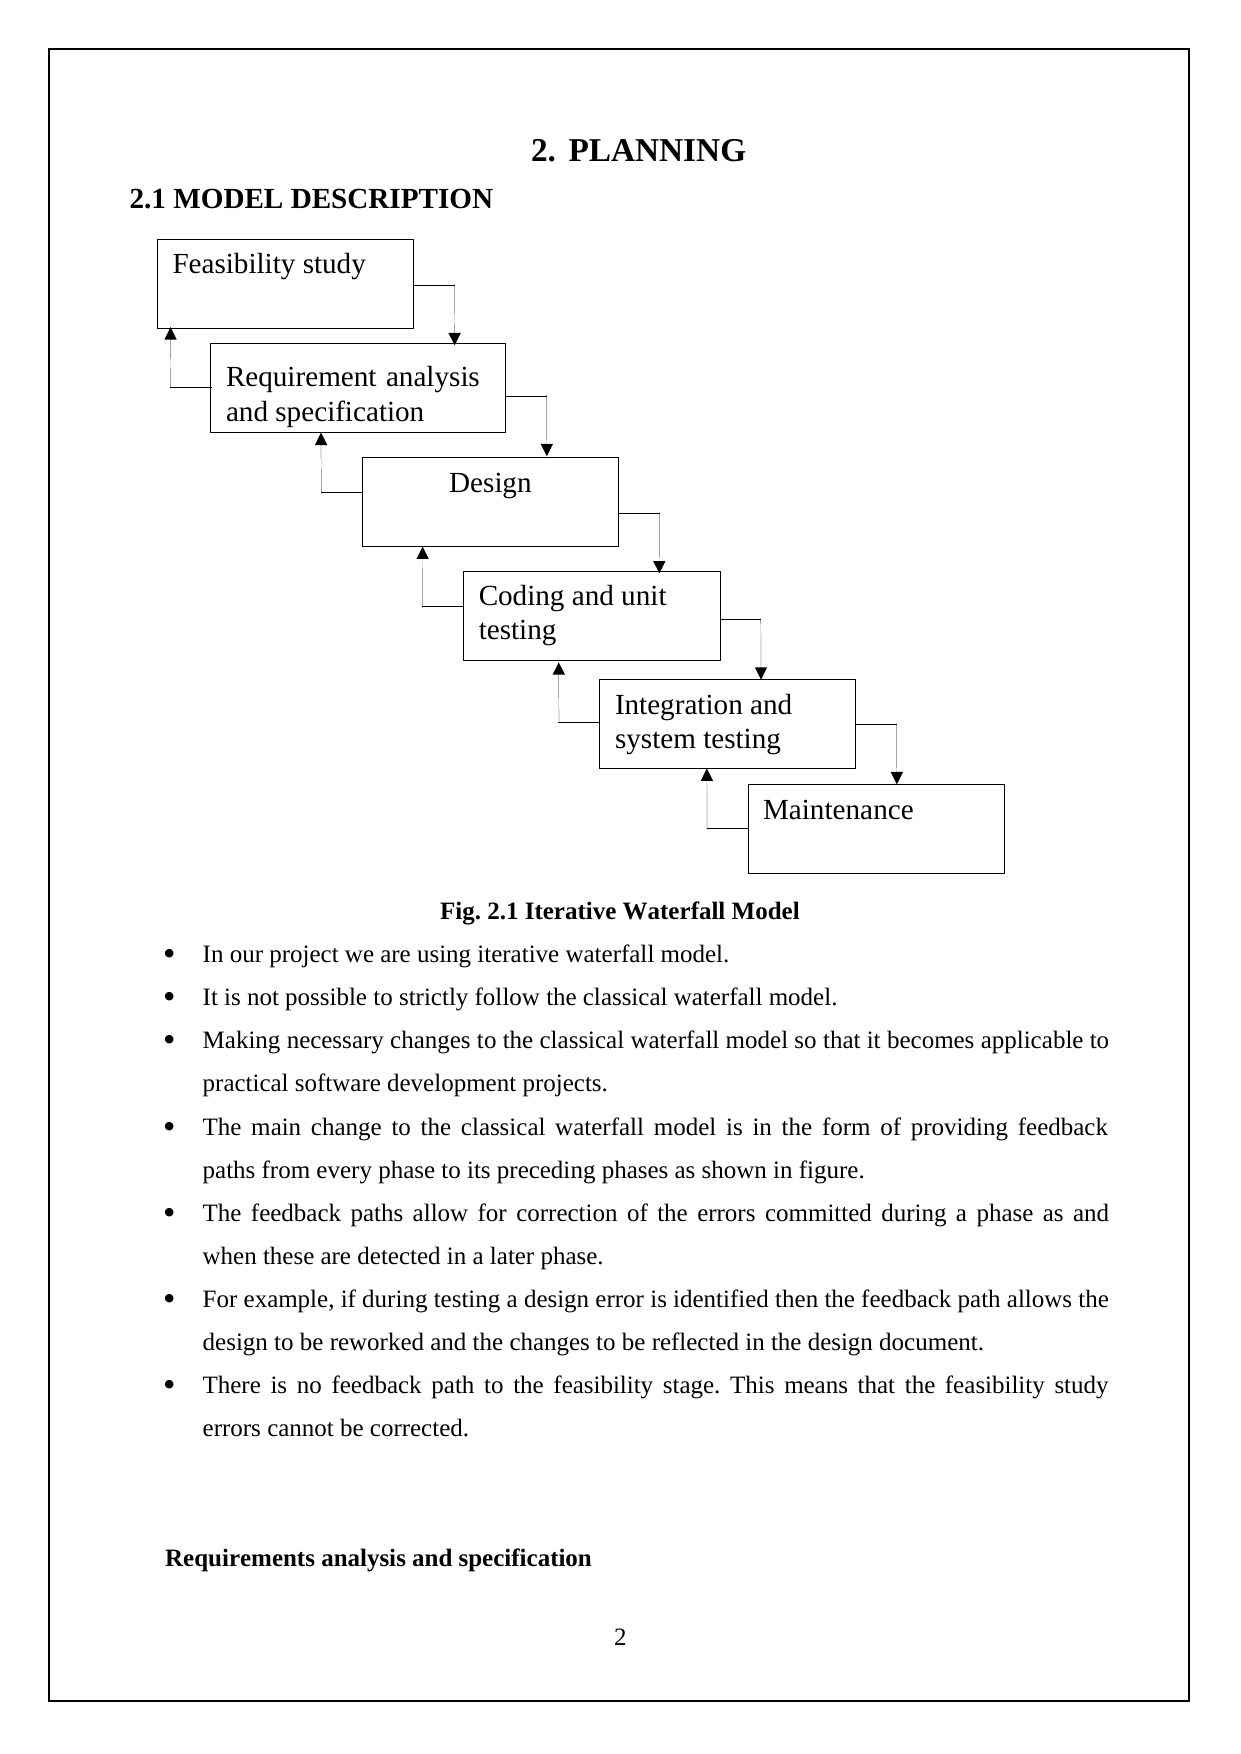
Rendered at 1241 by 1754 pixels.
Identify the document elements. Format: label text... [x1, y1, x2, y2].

table_cell [118, 228, 1121, 896]
table_header PLANNING [118, 130, 1121, 181]
table_cell 2.1 MODEL DESCRIPTION [118, 181, 1121, 228]
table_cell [118, 896, 1121, 1585]
